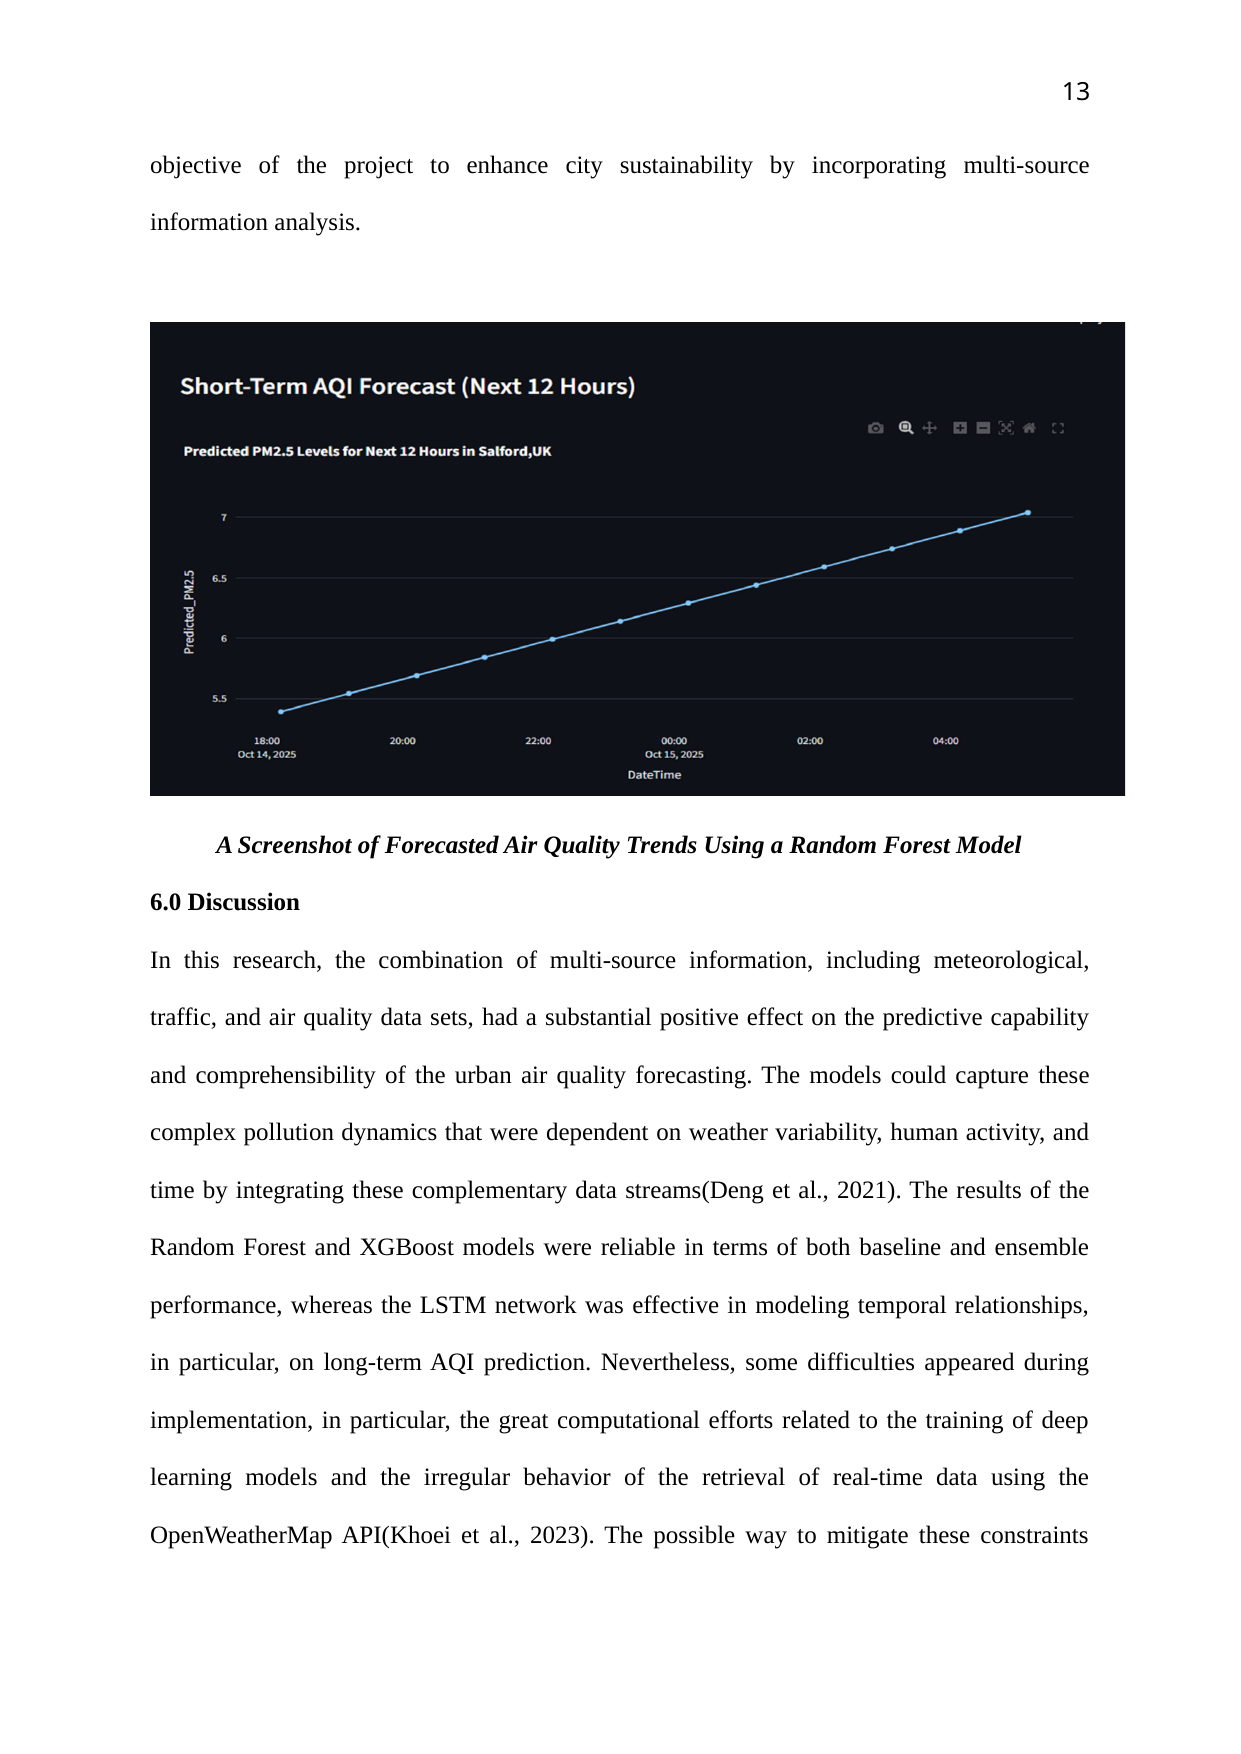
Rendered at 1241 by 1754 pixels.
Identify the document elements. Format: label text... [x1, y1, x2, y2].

text 6.0 Discussion [150, 887, 1090, 916]
picture [150, 322, 1126, 796]
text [150, 945, 1090, 1549]
text A Screenshot of Forecasted Air Quality Trends Using a Random Forest Model [150, 830, 1090, 859]
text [150, 150, 1090, 236]
